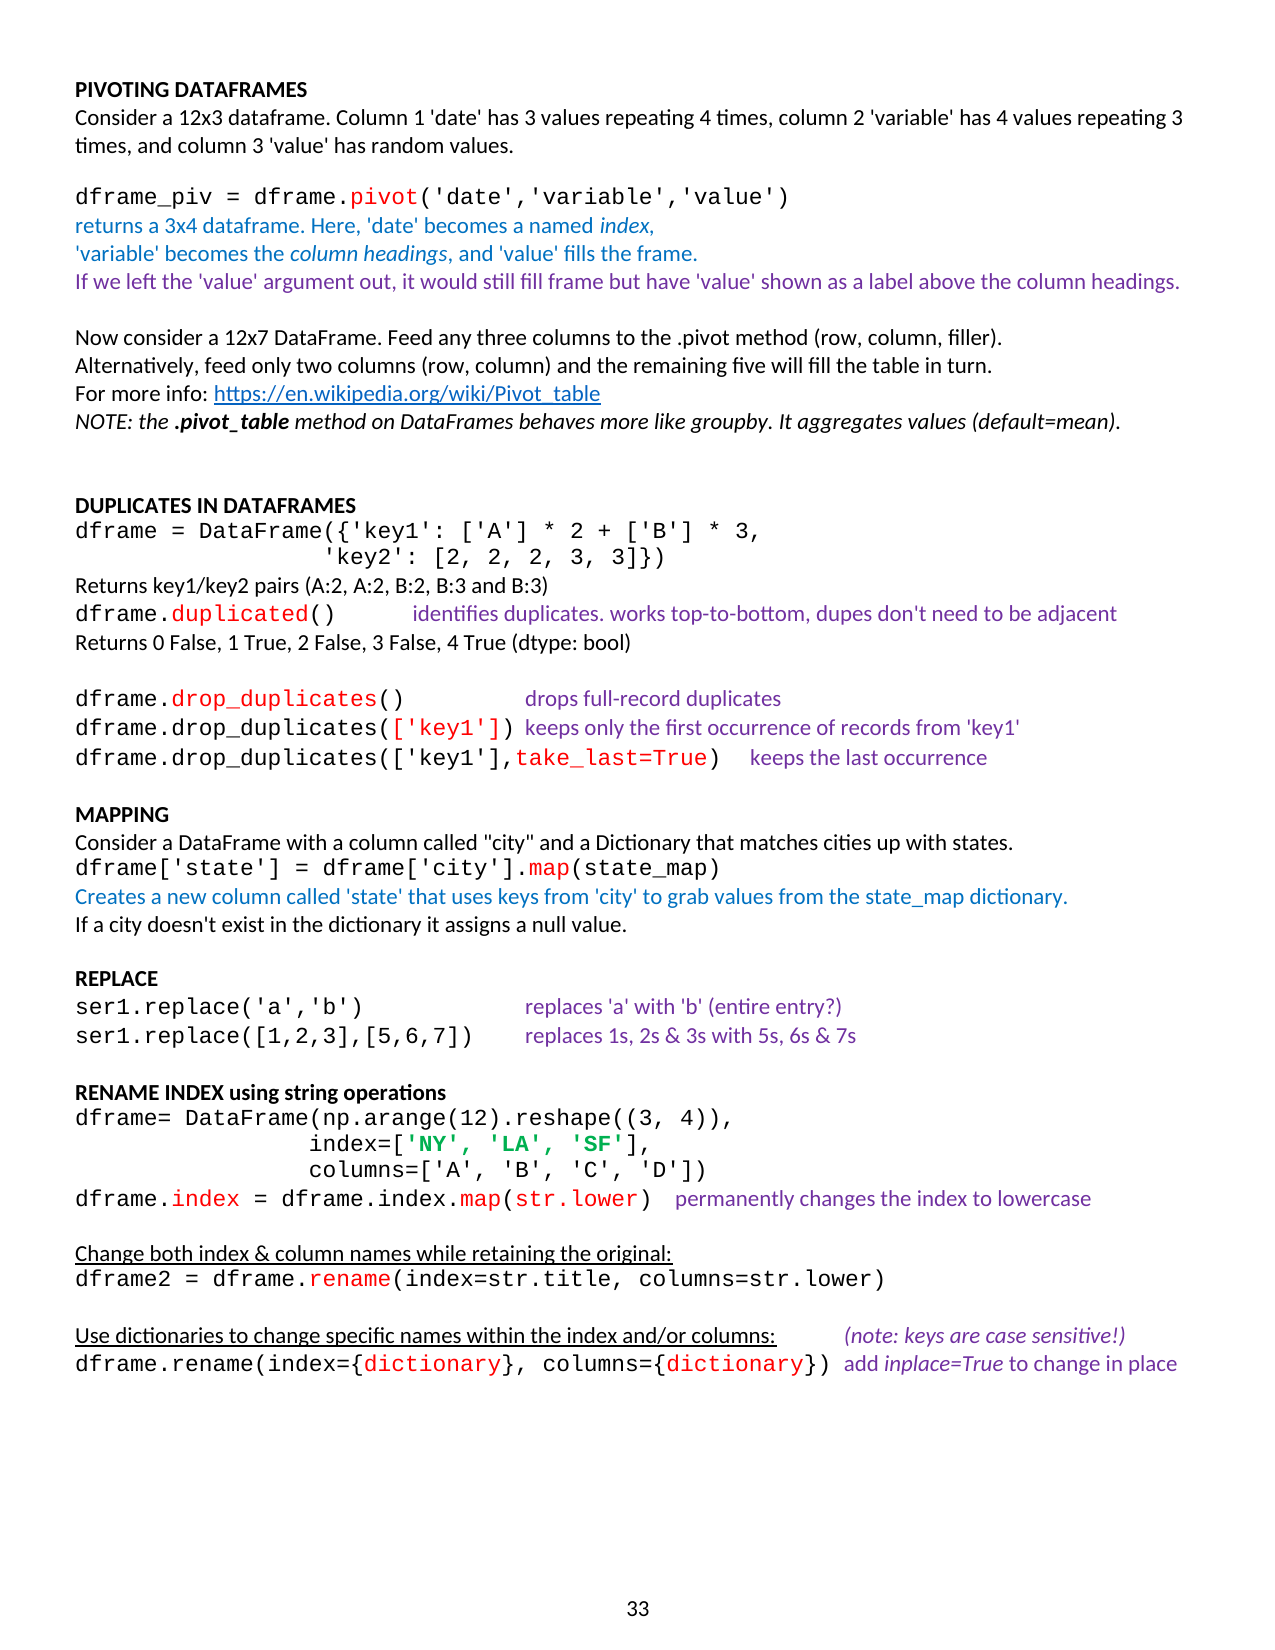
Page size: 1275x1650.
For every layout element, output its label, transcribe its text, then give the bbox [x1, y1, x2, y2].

text Alternatively, feed only two columns (row, column) and the remaining five will fill the table in turn. [75, 351, 1200, 379]
text For more info: https://en.wikipedia.org/wiki/Pivot_table [75, 379, 1200, 407]
text ser1.replace('a','b') replaces 'a' with 'b' (entire entry?) [75, 992, 1200, 1021]
text Returns key1/key2 pairs (A:2, A:2, B:2, B:3 and B:3) [75, 571, 1200, 599]
text REPLACE [75, 964, 1200, 992]
text ser1.replace([1,2,3],[5,6,7]) replaces 1s, 2s & 3s with 5s, 6s & 7s [75, 1021, 1200, 1050]
text dframe = DataFrame({'key1': ['A'] * 2 + ['B'] * 3, [75, 519, 1200, 545]
text dframe_piv = dframe.pivot('date','variable','value') [75, 185, 1200, 211]
text dframe.index = dframe.index.map(str.lower) permanently changes the index to lowercase [75, 1184, 1200, 1213]
text dframe2 = dframe.rename(index=str.title, columns=str.lower) [75, 1267, 1200, 1293]
text returns a 3x4 dataframe. Here, 'date' becomes a named index, 'variable' becomes the column headings, and 'value' fills the frame. [75, 211, 1200, 267]
text Consider a DataFrame with a column called "city" and a Dictionary that matches cities up with states. [75, 828, 1200, 856]
text dframe.duplicated() identifies duplicates. works top-to-bottom, dupes don't need to be adjacent [75, 599, 1200, 628]
text dframe.drop_duplicates(['key1']) keeps only the first occurrence of records from 'key1' [75, 713, 1200, 743]
text Use dictionaries to change specific names within the index and/or columns: (note: keys are case sensitive!) [75, 1321, 1200, 1349]
text Returns 0 False, 1 True, 2 False, 3 False, 4 True (dtype: bool) [75, 628, 1200, 656]
text Now consider a 12x7 DataFrame. Feed any three columns to the .pivot method (row, column, filler). [75, 323, 1200, 351]
text 'key2': [2, 2, 2, 3, 3]}) [75, 545, 1200, 571]
text Change both index & column names while retaining the original: [75, 1239, 1200, 1267]
text dframe.rename(index={dictionary}, columns={dictionary}) add inplace=True to change in place [75, 1349, 1200, 1378]
text MAPPING [75, 800, 1200, 828]
text If a city doesn't exist in the dictionary it assigns a null value. [75, 910, 1200, 938]
text NOTE: the .pivot_table method on DataFrames behaves more like groupby. It aggregates values (default=mean). [75, 407, 1200, 435]
text DUPLICATES IN DATAFRAMES [75, 491, 1200, 519]
text dframe.drop_duplicates(['key1'],take_last=True) keeps the last occurrence [75, 743, 1200, 772]
text Consider a 12x3 dataframe. Column 1 'date' has 3 values repeating 4 times, column 2 'variable' has 4 values repeating 3 times, and column 3 'value' has random values. [75, 103, 1200, 159]
text index=['NY', 'LA', 'SF'], [75, 1132, 1200, 1158]
text If we left the 'value' argument out, it would still fill frame but have 'value' shown as a label above the column headings. [75, 267, 1200, 295]
text dframe['state'] = dframe['city'].map(state_map) [75, 856, 1200, 882]
text RENAME INDEX using string operations [75, 1078, 1200, 1106]
text columns=['A', 'B', 'C', 'D']) [75, 1158, 1200, 1184]
text dframe= DataFrame(np.arange(12).reshape((3, 4)), [75, 1106, 1200, 1132]
text Creates a new column called 'state' that uses keys from 'city' to grab values from the state_map dictionary. [75, 882, 1200, 910]
text dframe.drop_duplicates() drops full-record duplicates [75, 684, 1200, 713]
text PIVOTING DATAFRAMES [75, 75, 1200, 103]
